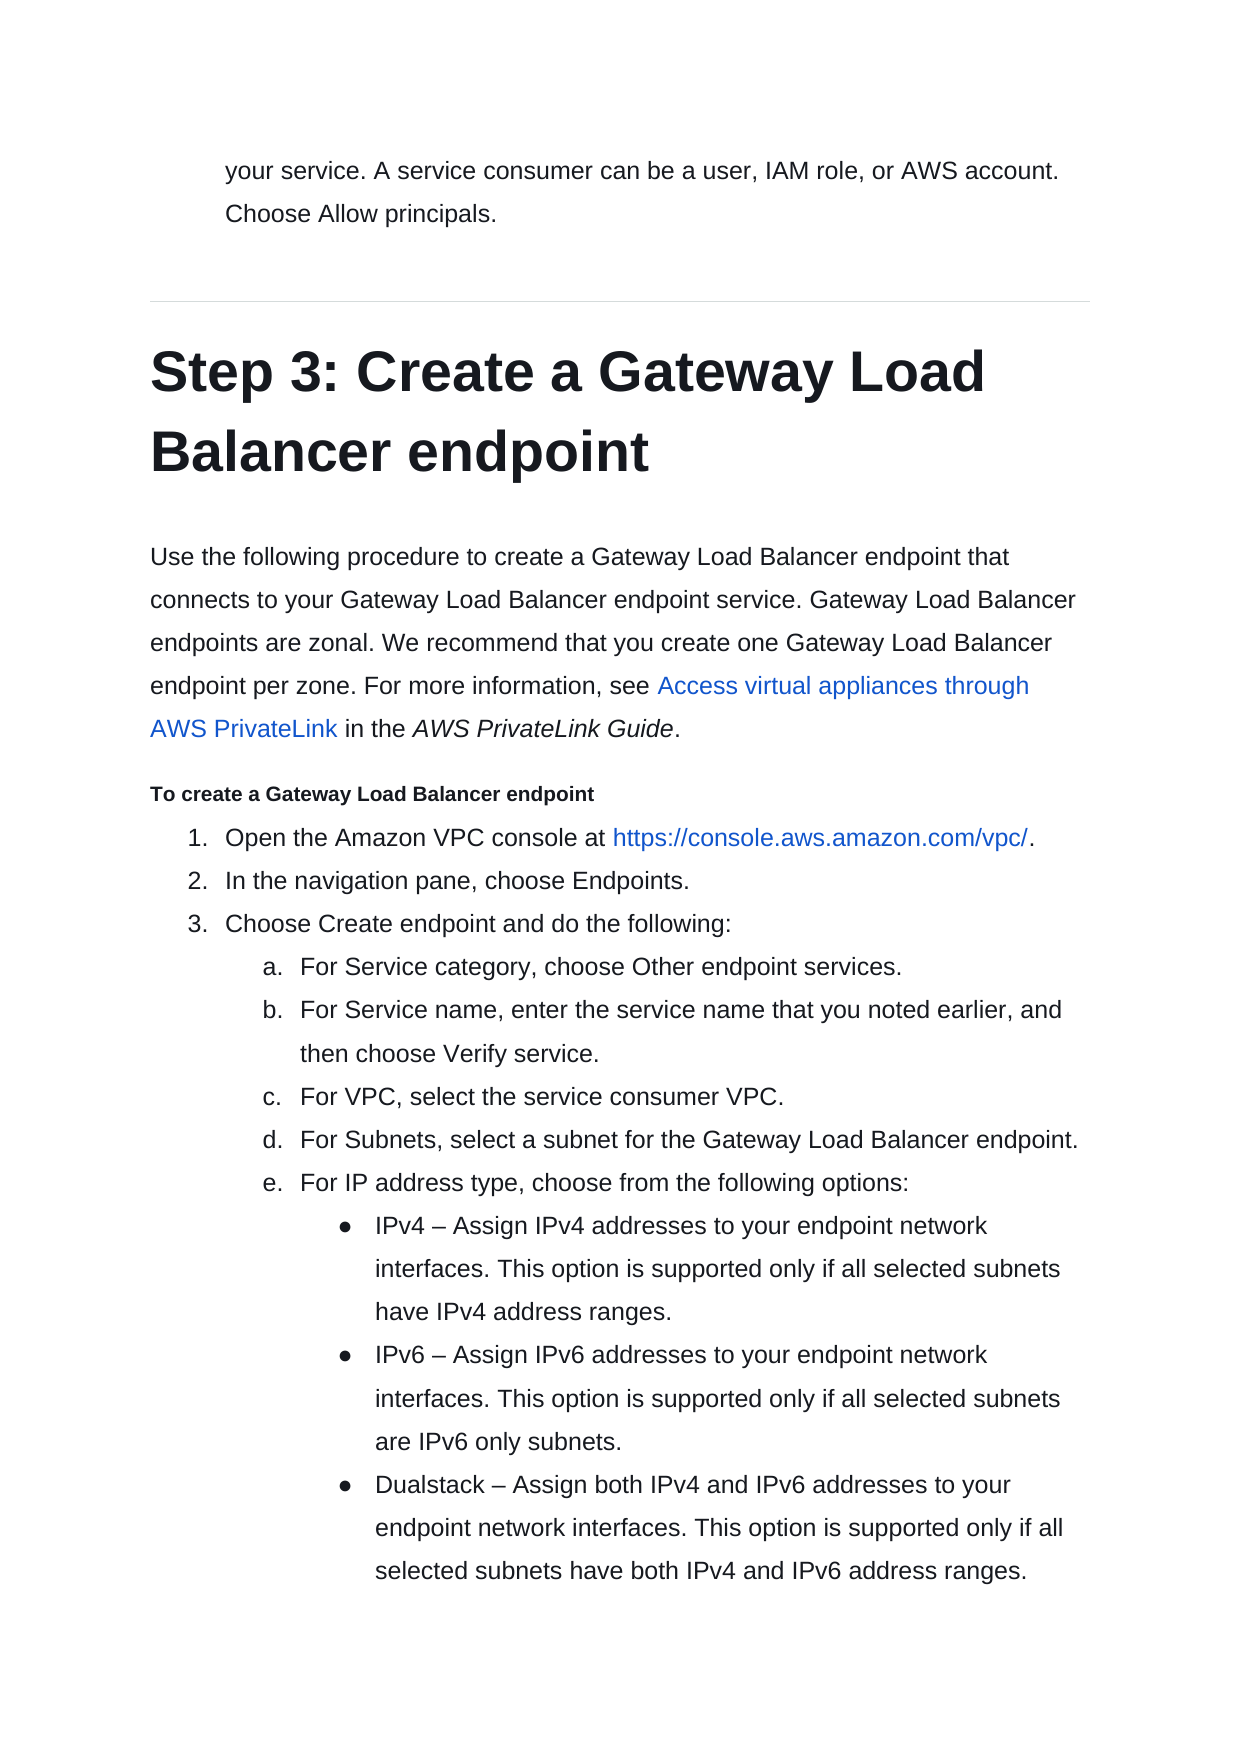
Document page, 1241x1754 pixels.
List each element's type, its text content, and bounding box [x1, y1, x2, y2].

list For Service category, choose Other endpoint services. [262, 952, 1090, 981]
list In the navigation pane, choose Endpoints. [187, 860, 1090, 895]
text Use the following procedure to create a Gateway Load Balancer endpoint that connects to your Gateway Load Balancer endpoint service. Gateway Load Balancer endpoints are zonal. We recommend that you create one Gateway Load Balancer endpoint per zone. For more information, see Access virtual appliances through AWS PrivateLink in the AWS PrivateLink Guide. [150, 542, 1090, 743]
list IPv6 – Assign IPv6 addresses to your endpoint network interfaces. This option is supported only if all selected subnets are IPv6 only subnets. [337, 1334, 1090, 1455]
list For Service name, enter the service name that you noted earlier, and then choose Verify service. [262, 989, 1090, 1067]
list For IP address type, choose from the following options: [262, 1162, 1090, 1197]
list For Subnets, select a subnet for the Gateway Load Balancer endpoint. [262, 1118, 1090, 1153]
list Choose Create endpoint and do the following: [187, 903, 1090, 938]
list IPv4 – Assign IPv4 addresses to your endpoint network interfaces. This option is supported only if all selected subnets have IPv4 address ranges. [337, 1211, 1090, 1326]
subtitle Step 3: Create a Gateway Load Balancer endpoint [150, 302, 1090, 483]
list Open the Amazon VPC console at https://console.aws.amazon.com/vpc/. [187, 823, 1090, 852]
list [187, 150, 1090, 228]
subtitle To create a Gateway Load Balancer endpoint [150, 782, 1090, 806]
list For VPC, select the service consumer VPC. [262, 1075, 1090, 1110]
list Dualstack – Assign both IPv4 and IPv6 addresses to your endpoint network interfaces. This option is supported only if all selected subnets have both IPv4 and IPv6 address ranges. [337, 1463, 1090, 1585]
